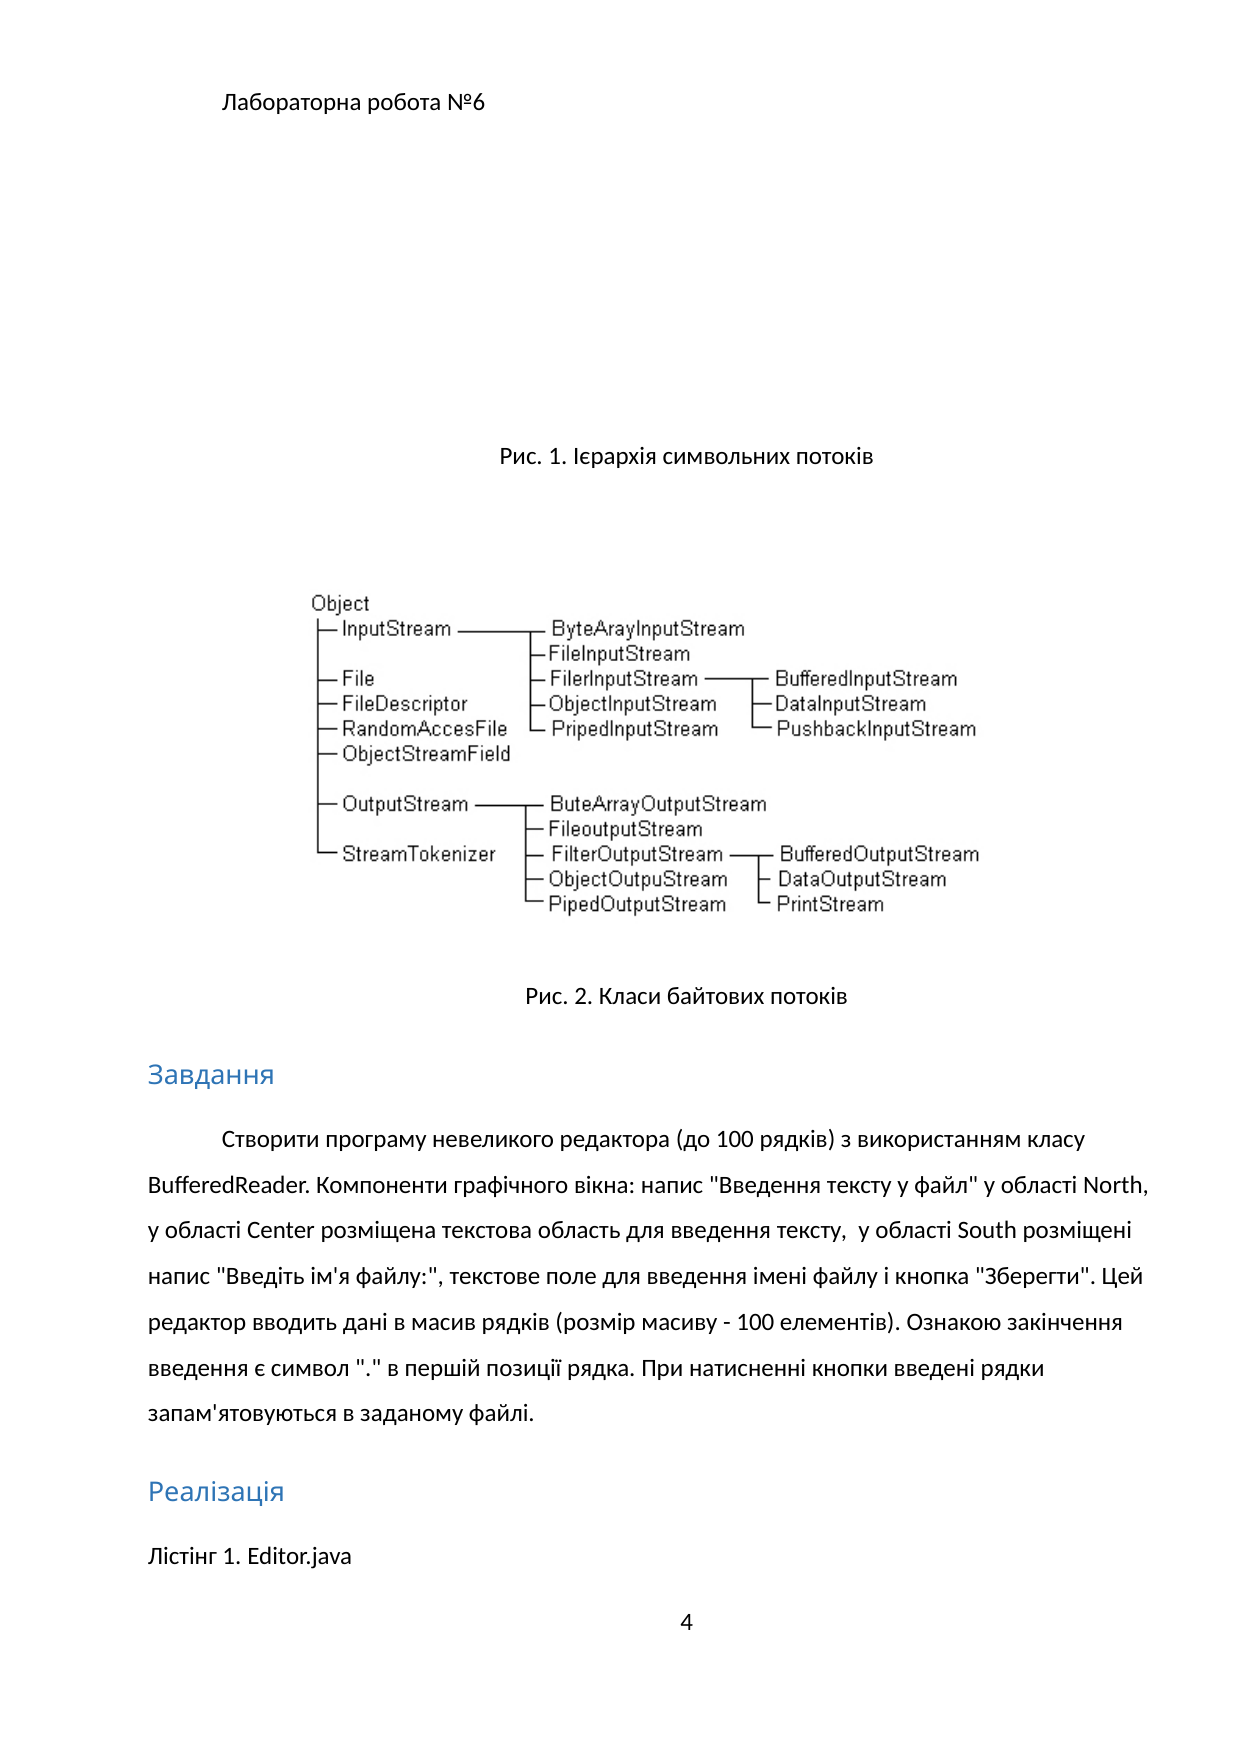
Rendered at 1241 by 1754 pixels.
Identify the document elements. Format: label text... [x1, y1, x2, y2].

text Створити програму невеликого редактора (до 100 рядків) з використанням класу BufferedReader. Компоненти графічного вікна: напис "Введення тексту у файл" у області North, у області Center розміщена текстова область для введення тексту, у області South розміщені напис "Введіть ім'я файлу:", текстове поле для введення імені файлу і кнопка "Зберегти". Цей редактор вводить дані в масив рядків (розмір масиву - 100 елементів). Ознакою закінчення введення є символ "." в першій позиції рядка. При натисненні кнопки введені рядки запам'ятовуються в заданому файлі. [148, 1123, 1152, 1428]
text Рис. 2. Класи байтових потоків [148, 980, 1152, 1011]
subtitle Реалізація [148, 1472, 1152, 1509]
picture [308, 589, 991, 924]
text Лістінг 1. Editor.java [148, 1540, 1152, 1571]
subtitle Завдання [148, 1055, 1152, 1092]
text Рис. 1. Ієрархія символьних потоків [148, 440, 1152, 471]
